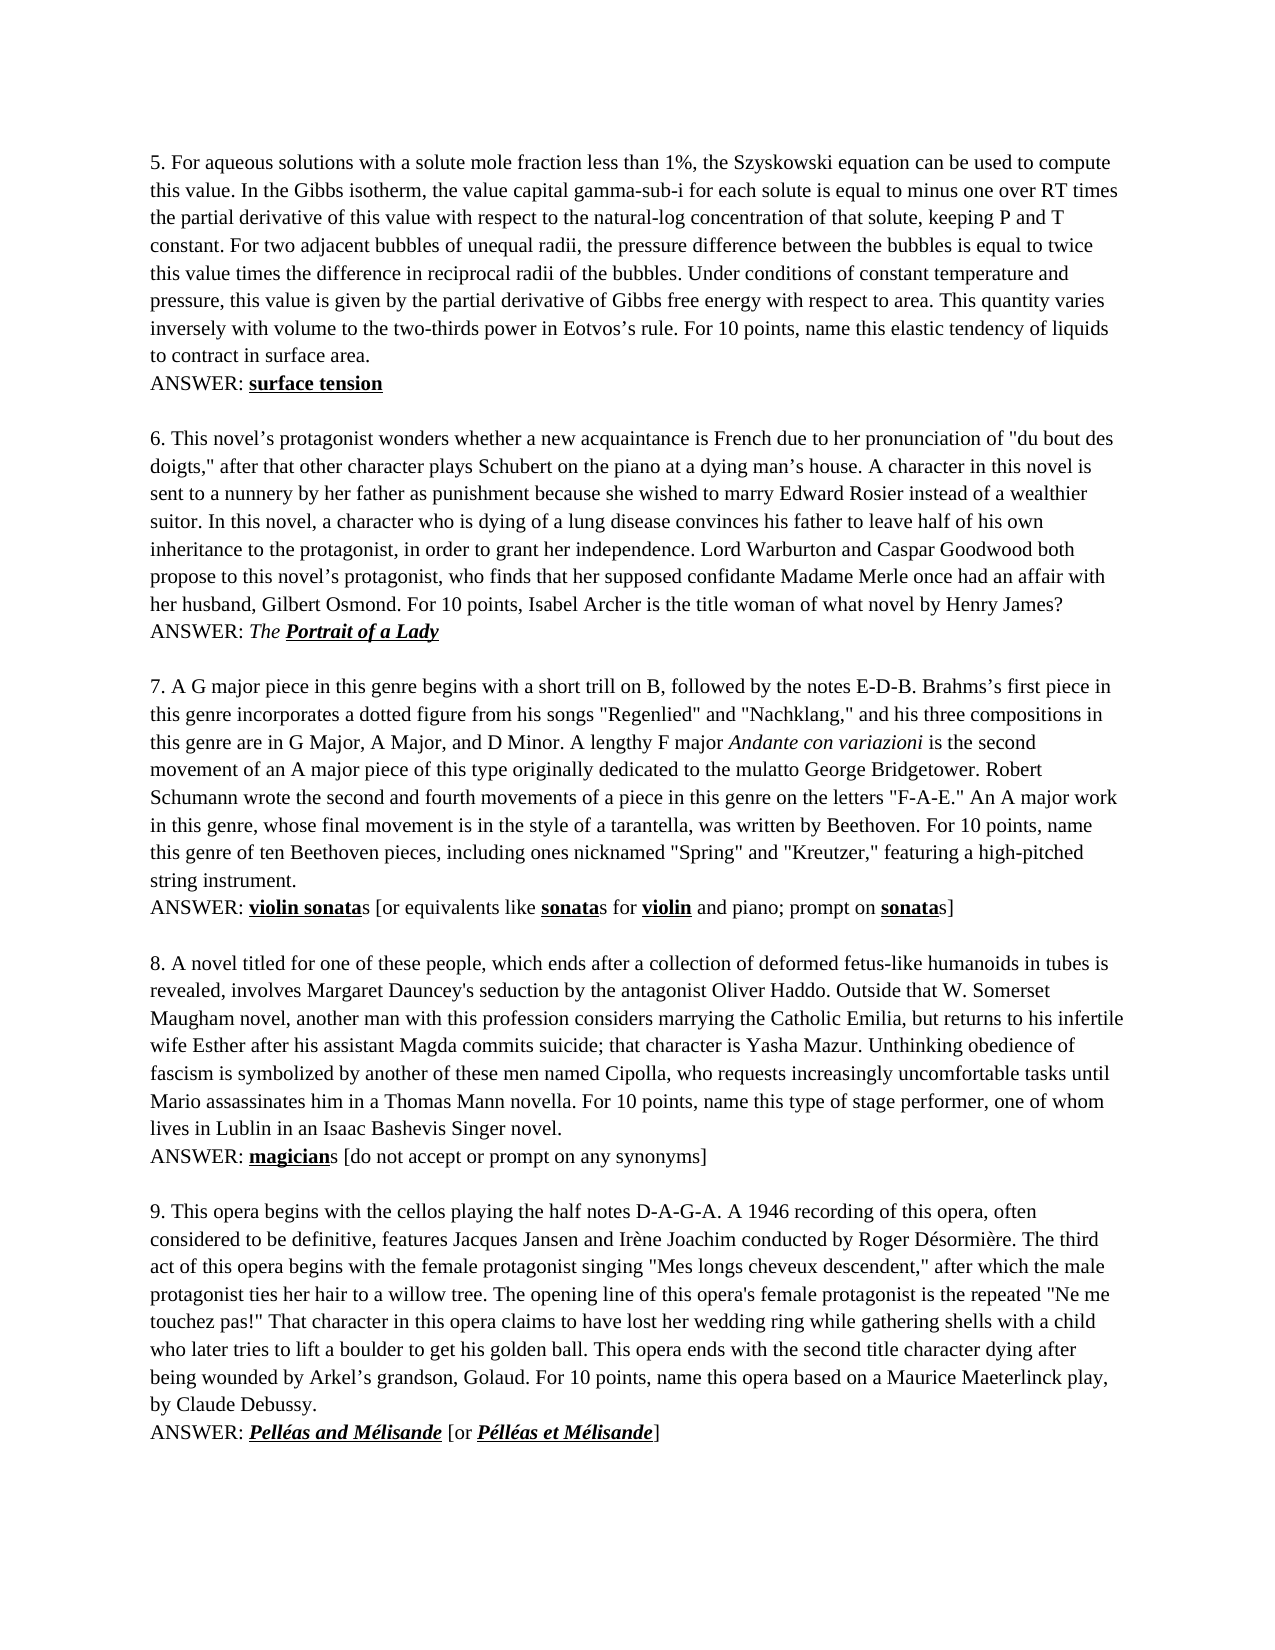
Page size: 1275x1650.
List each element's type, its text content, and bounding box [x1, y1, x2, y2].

text ANSWER: Pelléas and Mélisande [or Pélléas et Mélisande] [150, 1420, 1125, 1444]
text ANSWER: surface tension [150, 371, 1125, 395]
text 6. This novel’s protagonist wonders whether a new acquaintance is French due to her pronunciation of "du bout des doigts," after that other character plays Schubert on the piano at a dying man’s house. A character in this novel is sent to a nunnery by her father as punishment because she wished to marry Edward Rosier instead of a wealthier suitor. In this novel, a character who is dying of a lung disease convinces his father to leave half of his own inheritance to the protagonist, in order to grant her independence. Lord Warburton and Caspar Goodwood both propose to this novel’s protagonist, who finds that her supposed confidante Madame Merle once had an affair with her husband, Gilbert Osmond. For 10 points, Isabel Archer is the title woman of what novel by Henry James? [150, 426, 1125, 616]
text 5. For aqueous solutions with a solute mole fraction less than 1%, the Szyskowski equation can be used to compute this value. In the Gibbs isotherm, the value capital gamma-sub-i for each solute is equal to minus one over RT times the partial derivative of this value with respect to the natural-log concentration of that solute, keeping P and T constant. For two adjacent bubbles of unequal radii, the pressure difference between the bubbles is equal to twice this value times the difference in reciprocal radii of the bubbles. Under conditions of constant temperature and pressure, this value is given by the partial derivative of Gibbs free energy with respect to area. This quantity varies inversely with volume to the two-thirds power in Eotvos’s rule. For 10 points, name this elastic tendency of liquids to contract in surface area. [150, 150, 1125, 367]
text 7. A G major piece in this genre begins with a short trill on B, followed by the notes E-D-B. Brahms’s first piece in this genre incorporates a dotted figure from his songs "Regenlied" and "Nachklang," and his three compositions in this genre are in G Major, A Major, and D Minor. A lengthy F major Andante con variazioni is the second movement of an A major piece of this type originally dedicated to the mulatto George Bridgetower. Robert Schumann wrote the second and fourth movements of a piece in this genre on the letters "F-A-E." An A major work in this genre, whose final movement is in the style of a tarantella, was written by Beethoven. For 10 points, name this genre of ten Beethoven pieces, including ones nicknamed "Spring" and "Kreutzer," featuring a high-pitched string instrument. [150, 674, 1125, 892]
text 8. A novel titled for one of these people, which ends after a collection of deformed fetus-like humanoids in tubes is revealed, involves Margaret Dauncey's seduction by the antagonist Oliver Haddo. Outside that W. Somerset Maugham novel, another man with this profession considers marrying the Catholic Emilia, but returns to his infertile wife Esther after his assistant Magda commits suicide; that character is Yasha Mazur. Unthinking obedience of fascism is symbolized by another of these men named Cipolla, who requests increasingly uncomfortable tasks until Mario assassinates him in a Thomas Mann novella. For 10 points, name this type of stage performer, one of whom lives in Lublin in an Isaac Bashevis Singer novel. [150, 951, 1125, 1140]
text 9. This opera begins with the cellos playing the half notes D-A-G-A. A 1946 recording of this opera, often considered to be definitive, features Jacques Jansen and Irène Joachim conducted by Roger Désormière. The third act of this opera begins with the female protagonist singing "Mes longs cheveux descendent," after which the male protagonist ties her hair to a willow tree. The opening line of this opera's female protagonist is the repeated "Ne me touchez pas!" That character in this opera claims to have lost her wedding ring while gathering shells with a child who later tries to lift a boulder to get his golden ball. This opera ends with the second title character dying after being wounded by Arkel’s grandson, Golaud. For 10 points, name this opera based on a Maurice Maeterlinck play, by Claude Debussy. [150, 1199, 1125, 1416]
text ANSWER: magicians [do not accept or prompt on any synonyms] [150, 1144, 1125, 1168]
text ANSWER: The Portrait of a Lady [150, 619, 1125, 643]
text ANSWER: violin sonatas [or equivalents like sonatas for violin and piano; prompt on sonatas] [150, 895, 1125, 919]
